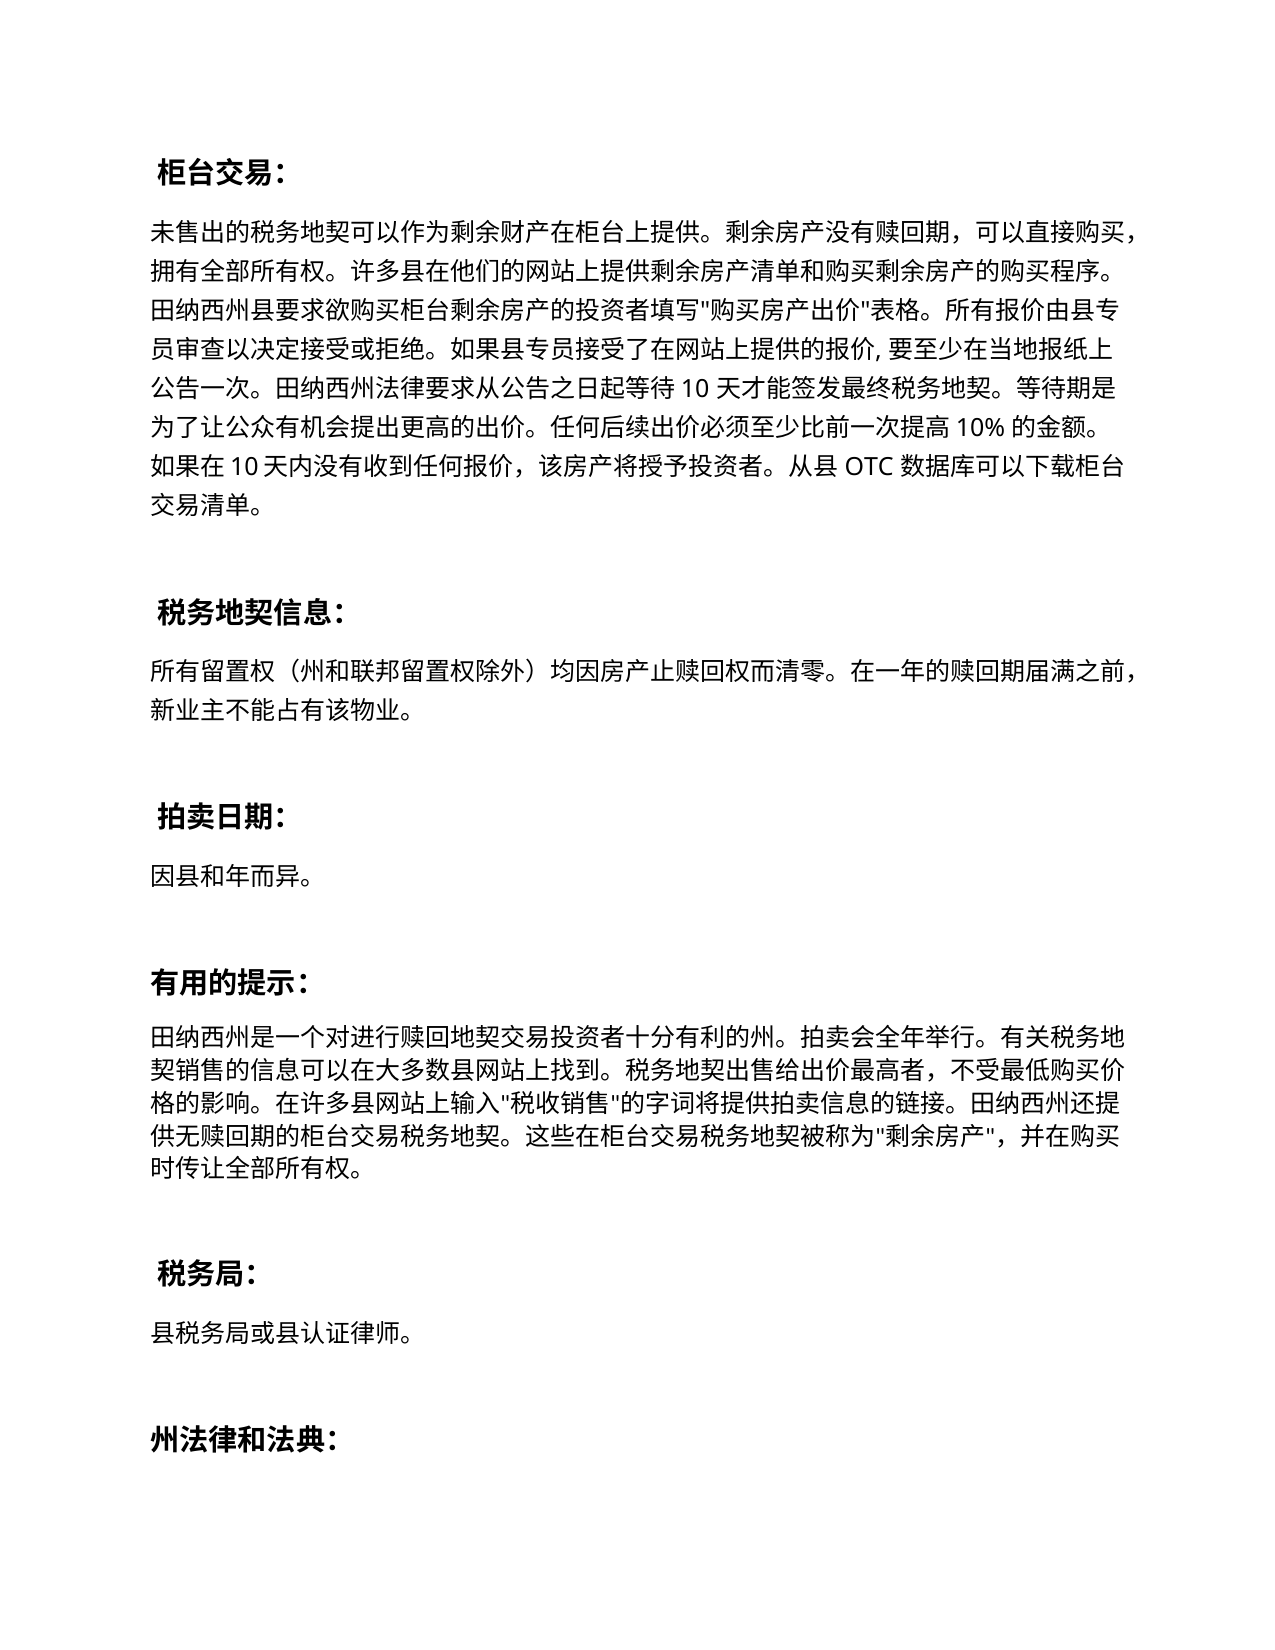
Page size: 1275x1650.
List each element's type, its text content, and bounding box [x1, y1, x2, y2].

text 因县和年而异。 [150, 856, 1125, 892]
text 柜台交易： [150, 150, 1125, 192]
text 税务局： [150, 1251, 1125, 1293]
text 有用的提示： [150, 960, 1125, 1002]
text 拍卖日期： [150, 794, 1125, 836]
text 所有留置权（州和联邦留置权除外）均因房产止赎回权而清零。在一年的赎回期届满之前，新业主不能占有该物业。 [150, 651, 1125, 727]
text 未售出的税务地契可以作为剩余财产在柜台上提供。剩余房产没有赎回期，可以直接购买，拥有全部所有权。许多县在他们的网站上提供剩余房产清单和购买剩余房产的购买程序。田纳西州县要求欲购买柜台剩余房产的投资者填写"购买房产出价"表格。所有报价由县专员审查以决定接受或拒绝。如果县专员接受了在网站上提供的报价, 要至少在当地报纸上公告一次。田纳西州法律要求从公告之日起等待 10 天才能签发最终税务地契。等待期是为了让公众有机会提出更高的出价。任何后续出价必须至少比前一次提高 10% 的金额。如果在10天内没有收到任何报价，该房产将授予投资者。从县 OTC 数据库可以下载柜台交易清单。 [150, 212, 1125, 522]
text 县税务局或县认证律师。 [150, 1313, 1125, 1349]
text 税务地契信息： [150, 589, 1125, 631]
text 州法律和法典： [150, 1417, 1125, 1459]
text 田纳西州是一个对进行赎回地契交易投资者十分有利的州。拍卖会全年举行。有关税务地契销售的信息可以在大多数县网站上找到。税务地契出售给出价最高者，不受最低购买价格的影响。在许多县网站上输入"税收销售"的字词将提供拍卖信息的链接。田纳西州还提供无赎回期的柜台交易税务地契。这些在柜台交易税务地契被称为"剩余房产"，并在购买时传让全部所有权。 [150, 1022, 1125, 1184]
